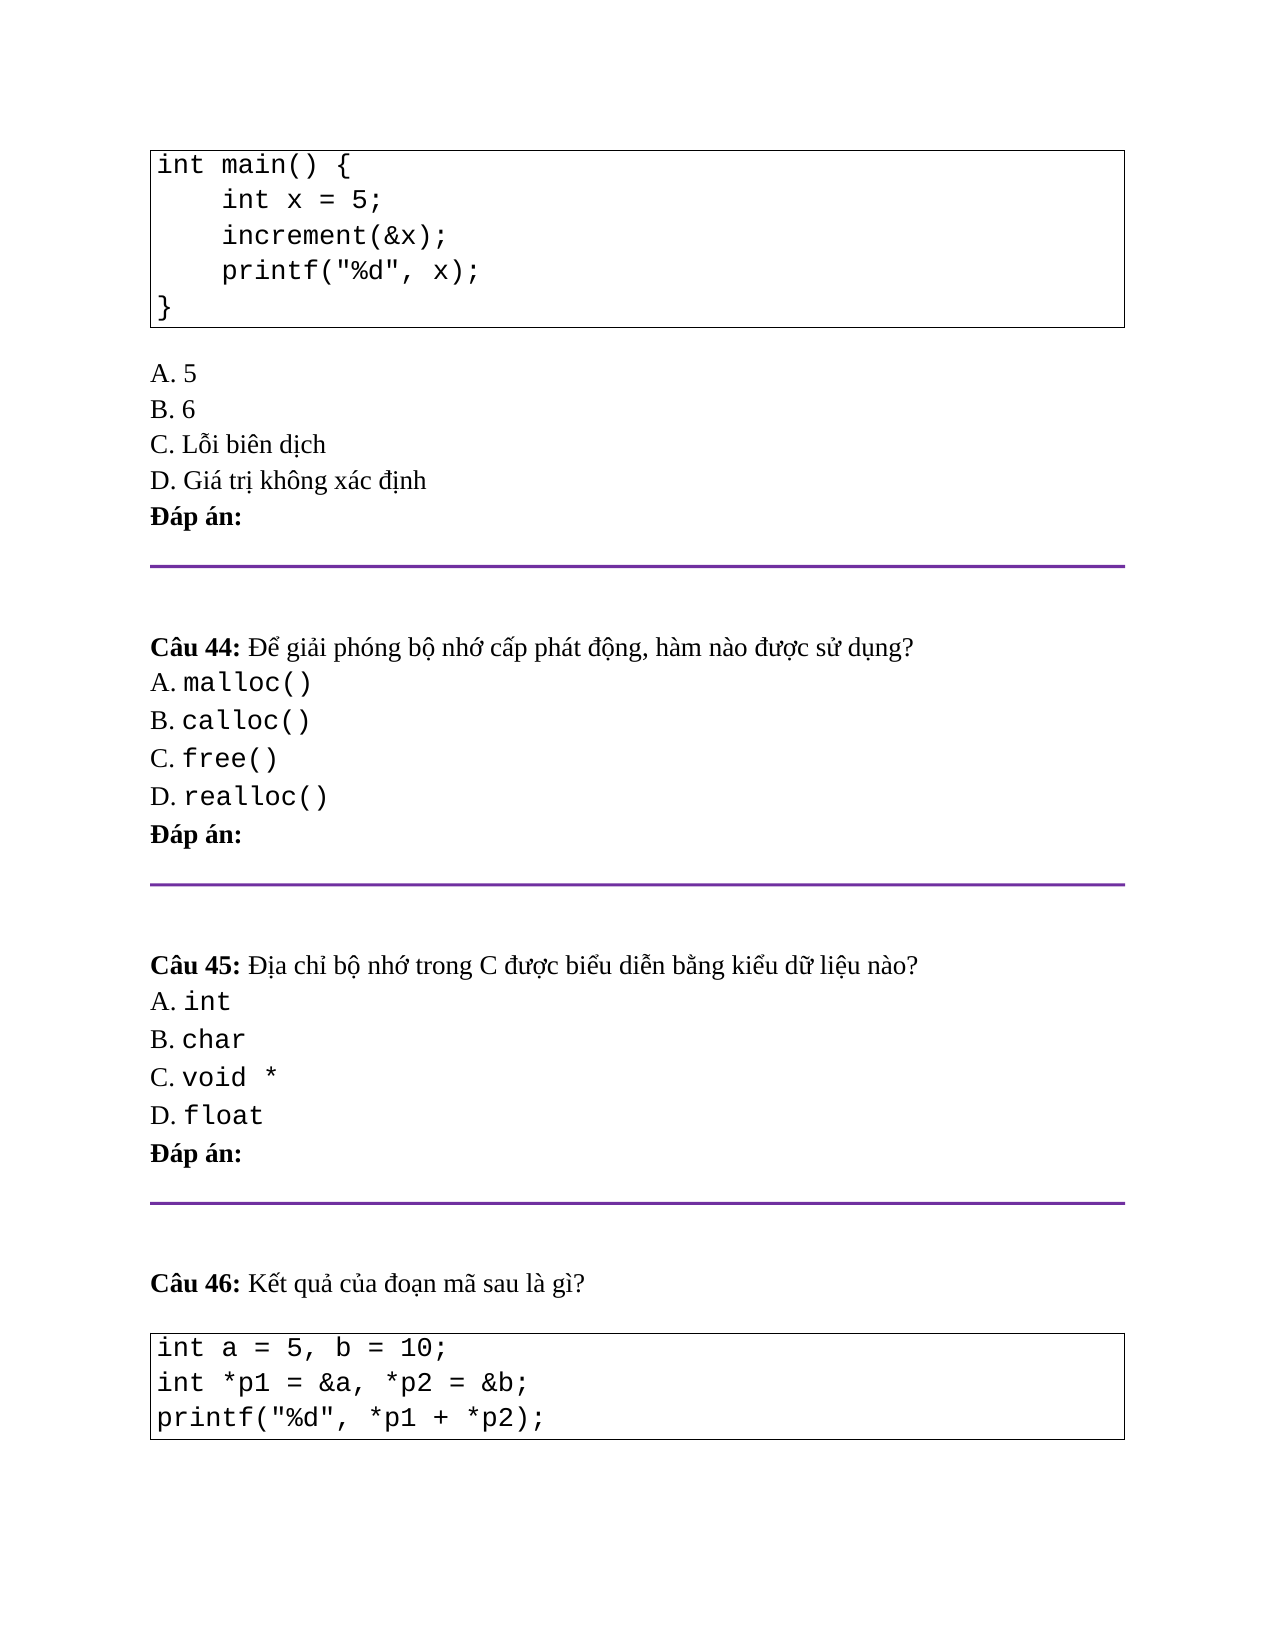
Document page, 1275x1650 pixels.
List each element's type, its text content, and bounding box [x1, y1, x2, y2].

text A. 5 B. 6 C. Lỗi biên dịch D. Giá trị không xác định Đáp án: [150, 357, 1125, 531]
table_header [151, 151, 1124, 327]
text Câu 44: Để giải phóng bộ nhớ cấp phát động, hàm nào được sử dụng? A. malloc() B. calloc() C. free() D. realloc() Đáp án: [150, 631, 1125, 849]
table_header int a = 5, b = 10; int *p1 = &a, *p2 = &b; printf("%d", *p1 + *p2); [151, 1334, 1124, 1439]
text Câu 46: Kết quả của đoạn mã sau là gì? [150, 1267, 1125, 1299]
text Câu 45: Địa chỉ bộ nhớ trong C được biểu diễn bằng kiểu dữ liệu nào? A. int B. char C. void * D. float Đáp án: [150, 949, 1125, 1168]
